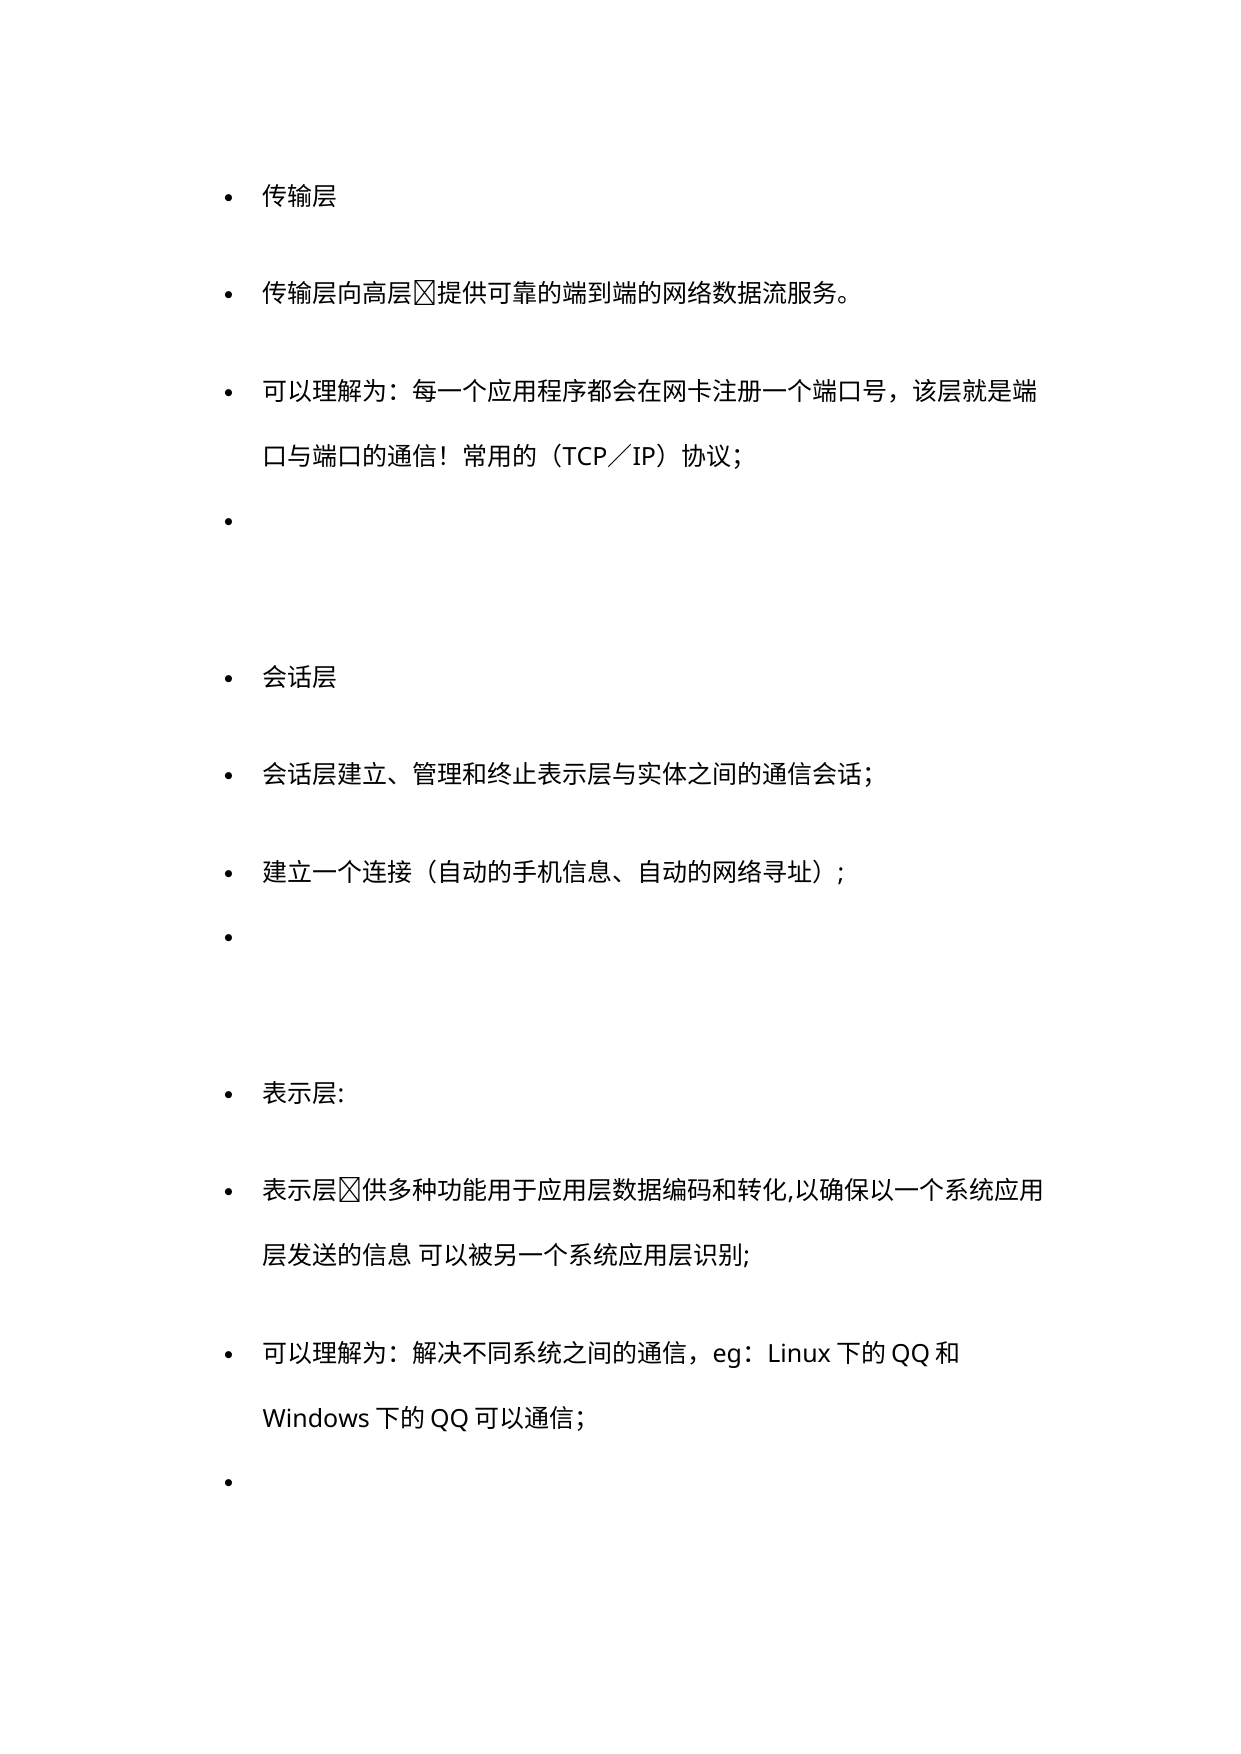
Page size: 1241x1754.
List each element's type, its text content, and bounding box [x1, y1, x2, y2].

list 表示层: [225, 1059, 1053, 1156]
list 表示层􏰁供多种功能用于应用层数据编码和转化,以确保以一个系统应用层发送的信息 可以被另一个系统应用层识别; [225, 1156, 1053, 1319]
list 传输层 [225, 162, 1053, 259]
list 可以理解为：每一个应用程序都会在网卡注册一个端口号，该层就是端口与端口的通信！常用的（TCP／IP）协议； [225, 357, 1053, 487]
list 可以理解为：解决不同系统之间的通信，eg：Linux下的QQ和Windows下的QQ可以通信； [225, 1319, 1053, 1449]
list 建立一个连接（自动的手机信息、自动的网络寻址）; [225, 838, 1053, 903]
list 传输层向高层􏰁提供可靠的端到端的网络数据流服务。 [225, 259, 1053, 357]
list 会话层 [225, 643, 1053, 740]
list 会话层建立、管理和终止表示层与实体之间的通信会话； [225, 740, 1053, 838]
